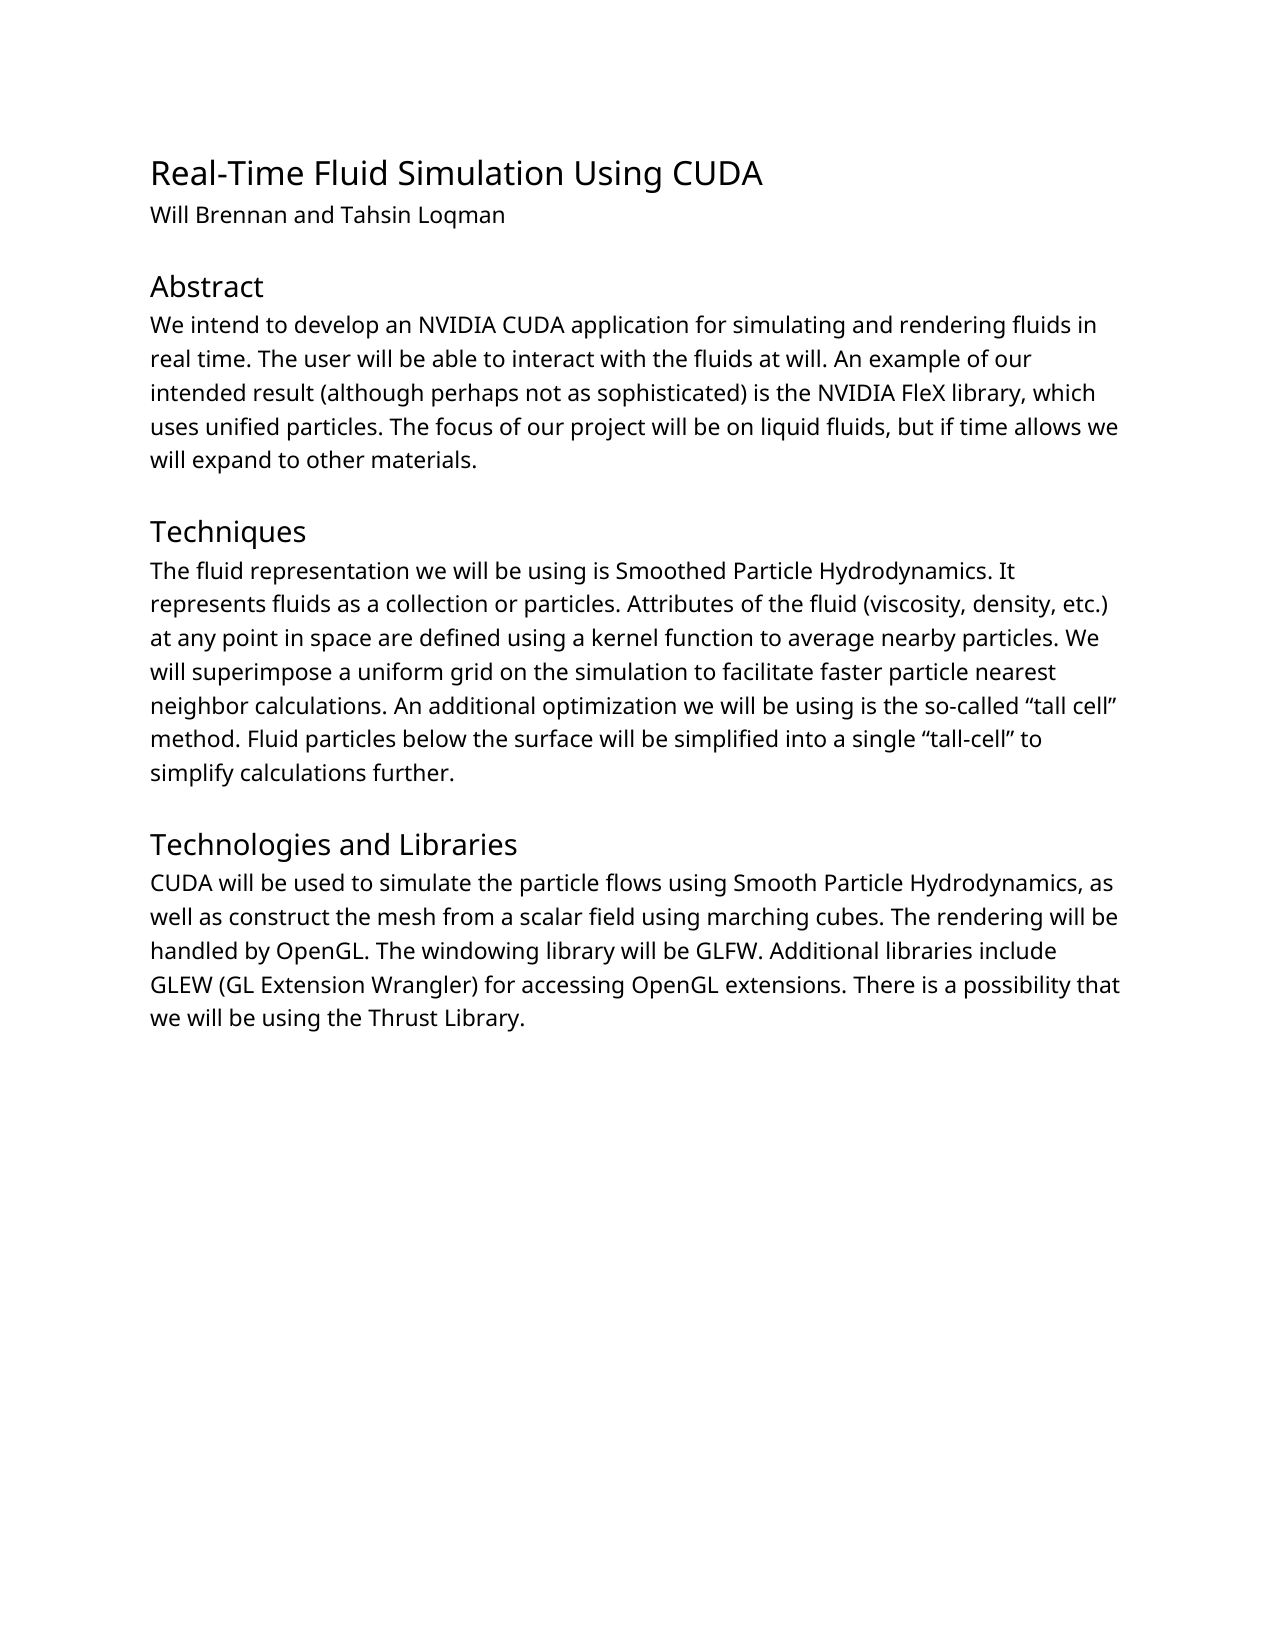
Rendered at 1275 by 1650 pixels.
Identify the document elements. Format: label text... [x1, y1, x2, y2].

text Techniques [150, 512, 1125, 551]
text The fluid representation we will be using is Smoothed Particle Hydrodynamics. It represents fluids as a collection or particles. Attributes of the fluid (viscosity, density, etc.) at any point in space are defined using a kernel function to average nearby particles. We will superimpose a uniform grid on the simulation to facilitate faster particle nearest neighbor calculations. An additional optimization we will be using is the so-called “tall cell” method. Fluid particles below the surface will be simplified into a single “tall-cell” to simplify calculations further. [150, 554, 1125, 788]
text Abstract [150, 266, 1125, 306]
text We intend to develop an NVIDIA CUDA application for simulating and rendering fluids in real time. The user will be able to interact with the fluids at will. An example of our intended result (although perhaps not as sophisticated) is the NVIDIA FleX library, which uses unified particles. The focus of our project will be on liquid fluids, but if time allows we will expand to other materials. [150, 309, 1125, 476]
text Technologies and Libraries [150, 824, 1125, 864]
text CUDA will be used to simulate the particle flows using Smooth Particle Hydrodynamics, as well as construct the mesh from a scalar field using marching cubes. The rendering will be handled by OpenGL. The windowing library will be GLFW. Additional libraries include GLEW (GL Extension Wrangler) for accessing OpenGL extensions. There is a possibility that we will be using the Thrust Library. [150, 867, 1125, 1034]
text Real-Time Fluid Simulation Using CUDA [150, 150, 1125, 195]
text Will Brennan and Tahsin Loqman [150, 199, 1125, 230]
